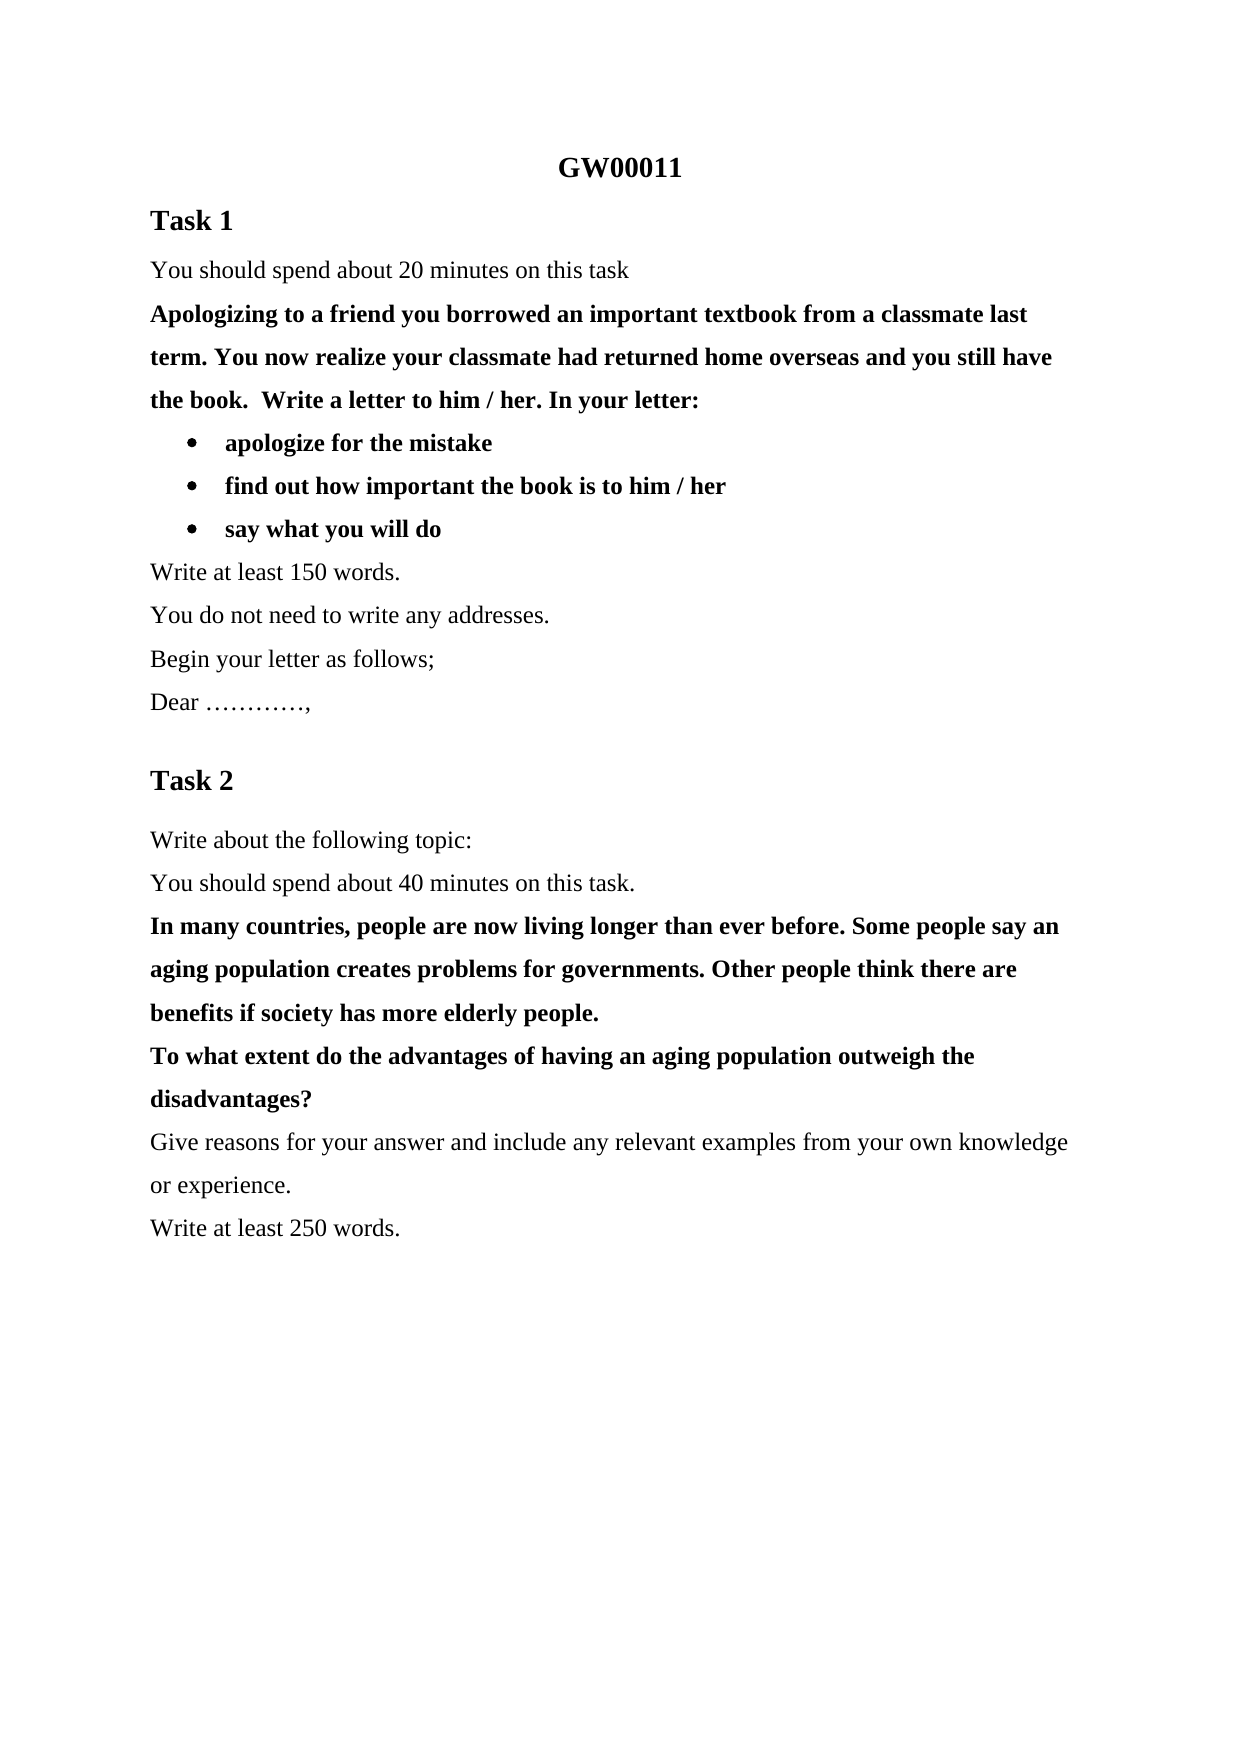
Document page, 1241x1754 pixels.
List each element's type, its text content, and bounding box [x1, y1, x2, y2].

text Dear …………, [150, 687, 1090, 716]
text Give reasons for your answer and include any relevant examples from your own knowledge or experience. [150, 1127, 1090, 1199]
list say what you will do [187, 514, 1090, 543]
list apologize for the mistake [187, 428, 1090, 457]
text Task 1 [150, 203, 1090, 236]
text Write at least 150 words. [150, 557, 1090, 586]
text You should spend about 20 minutes on this task [150, 256, 1090, 284]
text To what extent do the advantages of having an aging population outweigh the disadvantages? [150, 1041, 1090, 1113]
list find out how important the book is to him / her [187, 471, 1090, 500]
text Write at least 250 words. [150, 1213, 1090, 1242]
text Task 2 [150, 763, 1090, 797]
text Begin your letter as follows; [150, 644, 1090, 672]
text Write about the following topic: [150, 825, 1090, 854]
text GW00011 [150, 150, 1090, 183]
text Apologizing to a friend you borrowed an important textbook from a classmate last term. You now realize your classmate had returned home overseas and you still have the book. Write a letter to him / her. In your letter: [150, 299, 1090, 414]
text You do not need to write any addresses. [150, 601, 1090, 629]
text You should spend about 40 minutes on this task. [150, 868, 1090, 897]
text In many countries, people are now living longer than ever before. Some people say an aging population creates problems for governments. Other people think there are benefits if society has more elderly people. [150, 911, 1090, 1026]
